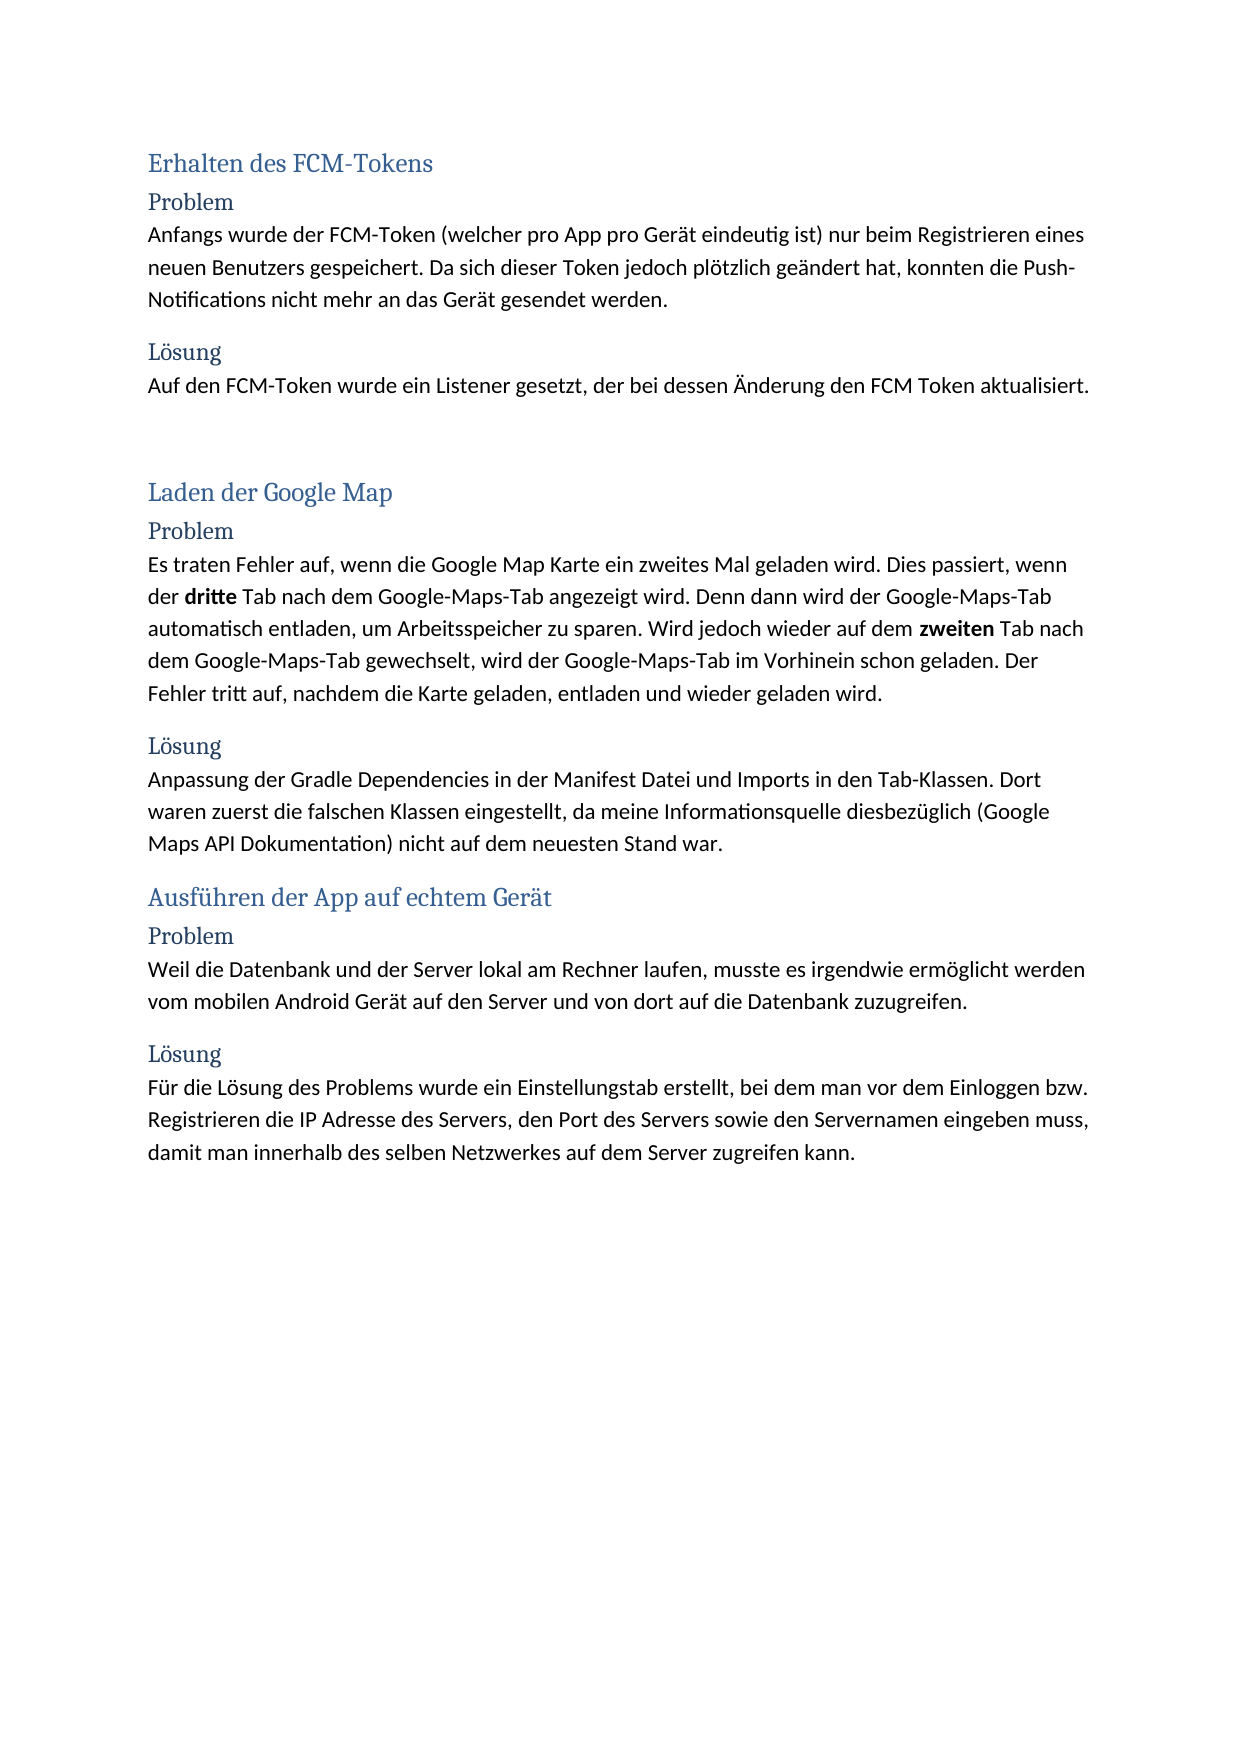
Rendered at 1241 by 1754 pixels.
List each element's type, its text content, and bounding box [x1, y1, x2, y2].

text Für die Lösung des Problems wurde ein Einstellungstab erstellt, bei dem man vor dem Einloggen bzw. Registrieren die IP Adresse des Servers, den Port des Servers sowie den Servernamen eingeben muss, damit man innerhalb des selben Netzwerkes auf dem Server zugreifen kann. [148, 1073, 1093, 1166]
subtitle Lösung [148, 732, 1093, 760]
text Anfangs wurde der FCM-Token (welcher pro App pro Gerät eindeutig ist) nur beim Registrieren eines neuen Benutzers gespeichert. Da sich dieser Token jedoch plötzlich geändert hat, konnten die Push-Notifications nicht mehr an das Gerät gesendet werden. [148, 221, 1093, 313]
subtitle Problem [148, 517, 1093, 546]
subtitle Ausführen der App auf echtem Gerät [148, 882, 1093, 913]
text Auf den FCM-Token wurde ein Listener gesetzt, der bei dessen Änderung den FCM Token aktualisiert. [148, 371, 1093, 399]
text Anpassung der Gradle Dependencies in der Manifest Datei und Imports in den Tab-Klassen. Dort waren zuerst die falschen Klassen eingestellt, da meine Informationsquelle diesbezüglich (Google Maps API Dokumentation) nicht auf dem neuesten Stand war. [148, 765, 1093, 857]
subtitle Problem [148, 922, 1093, 951]
subtitle Laden der Google Map [148, 477, 1093, 508]
text Es traten Fehler auf, wenn die Google Map Karte ein zweites Mal geladen wird. Dies passiert, wenn der dritte Tab nach dem Google-Maps-Tab angezeigt wird. Denn dann wird der Google-Maps-Tab automatisch entladen, um Arbeitsspeicher zu sparen. Wird jedoch wieder auf dem zweiten Tab nach dem Google-Maps-Tab gewechselt, wird der Google-Maps-Tab im Vorhinein schon geladen. Der Fehler tritt auf, nachdem die Karte geladen, entladen und wieder geladen wird. [148, 550, 1093, 707]
subtitle Problem [148, 187, 1093, 216]
subtitle Lösung [148, 1040, 1093, 1069]
text Weil die Datenbank und der Server lokal am Rechner laufen, musste es irgendwie ermöglicht werden vom mobilen Android Gerät auf den Server und von dort auf die Datenbank zuzugreifen. [148, 955, 1093, 1015]
subtitle Erhalten des FCM-Tokens [148, 148, 1093, 179]
subtitle Lösung [148, 338, 1093, 367]
